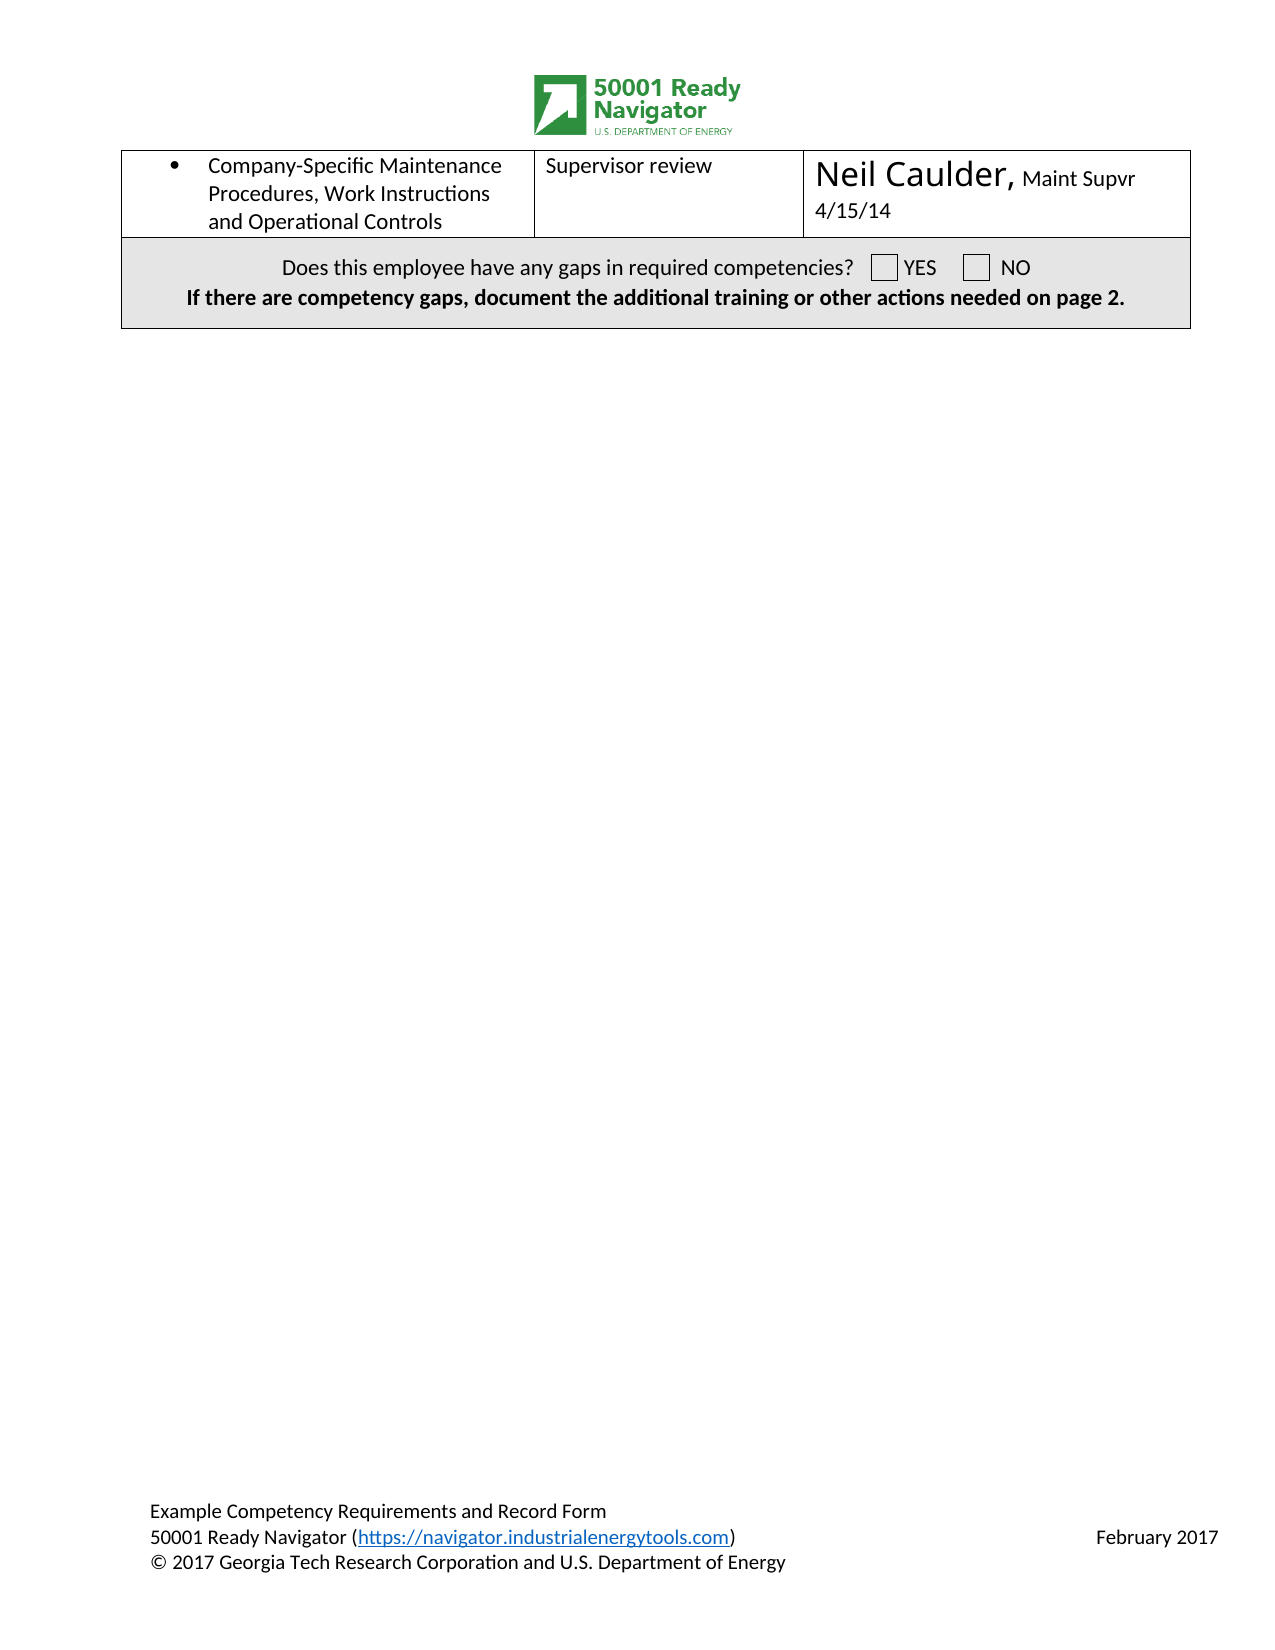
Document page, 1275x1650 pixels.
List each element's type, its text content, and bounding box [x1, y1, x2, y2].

table_cell Supervisor review [535, 151, 803, 237]
table_cell Company-Specific Maintenance Procedures, Work Instructions and Operational Controls [122, 151, 534, 237]
table_cell Does this employee have any gaps in required competencies? YES NO If there are competency gaps, document the additional training or other actions needed on page 2. [122, 238, 1190, 328]
picture [534, 75, 741, 135]
table_cell Neil Caulder, Maint Supvr 4/15/14 [804, 151, 1190, 237]
